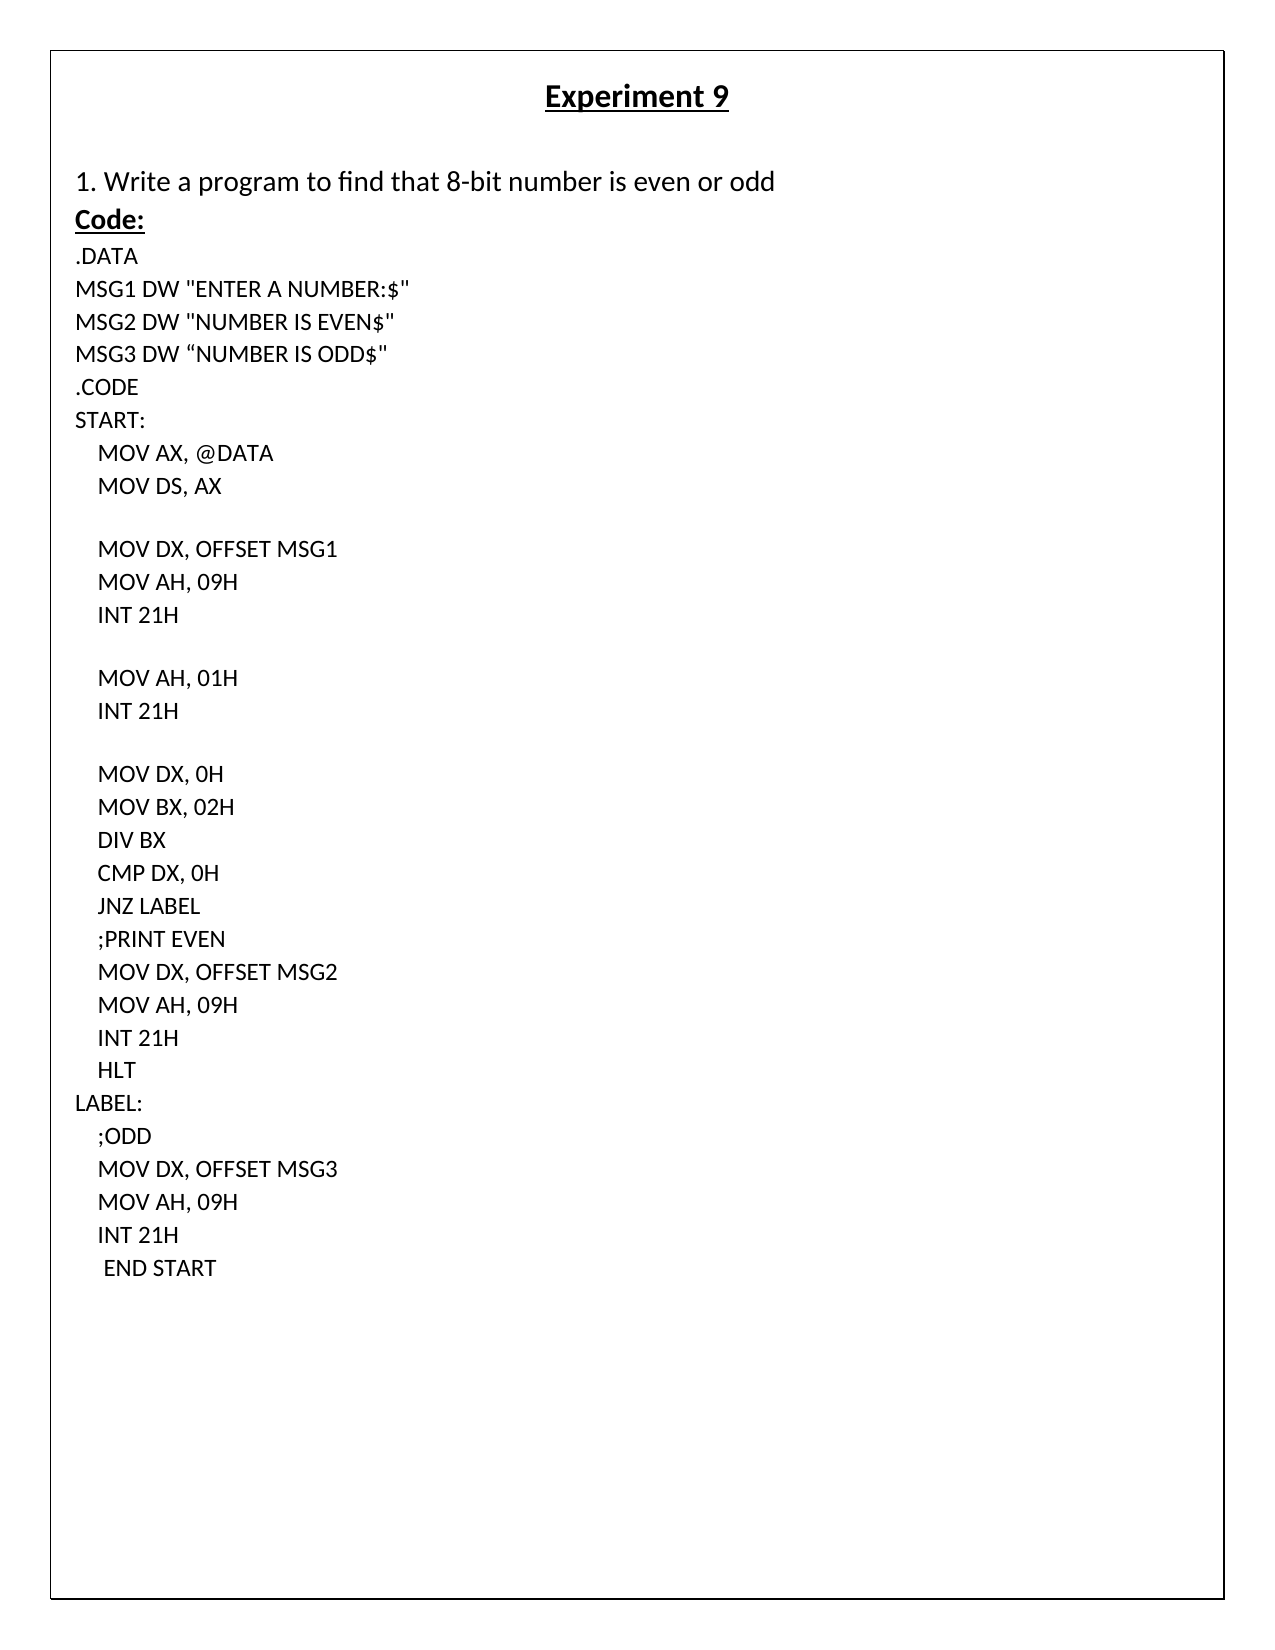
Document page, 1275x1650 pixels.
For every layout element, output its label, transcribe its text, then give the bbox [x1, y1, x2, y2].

text MOV AH, 01H [75, 662, 1199, 693]
text MOV DX, 0H [75, 758, 1199, 789]
text MOV DX, OFFSET MSG2 [75, 956, 1199, 986]
text CMP DX, 0H [75, 857, 1199, 888]
text MOV AH, 09H [75, 1186, 1199, 1217]
text INT 21H [75, 1022, 1199, 1052]
text JNZ LABEL [75, 890, 1199, 921]
text Experiment 9 [75, 75, 1199, 116]
text INT 21H [75, 695, 1199, 726]
text INT 21H [75, 1219, 1199, 1250]
text START: [75, 404, 1199, 435]
text .CODE [75, 371, 1199, 402]
text MOV AH, 09H [75, 566, 1199, 597]
text MOV BX, 02H [75, 791, 1199, 822]
text ;PRINT EVEN [75, 923, 1199, 953]
text LABEL: [75, 1087, 1199, 1118]
text MSG1 DW "ENTER A NUMBER:$" [75, 273, 1199, 303]
text MOV AX, @DATA [75, 437, 1199, 468]
text Code: [75, 201, 1199, 237]
text MSG2 DW "NUMBER IS EVEN$" [75, 306, 1199, 336]
text MOV DX, OFFSET MSG3 [75, 1153, 1199, 1184]
text MSG3 DW “NUMBER IS ODD$" [75, 338, 1199, 369]
text INT 21H [75, 599, 1199, 630]
text MOV DX, OFFSET MSG1 [75, 533, 1199, 564]
text HLT [75, 1054, 1199, 1085]
text END START [75, 1252, 1199, 1283]
text ;ODD [75, 1120, 1199, 1151]
text MOV DS, AX [75, 470, 1199, 501]
text DIV BX [75, 824, 1199, 855]
text 1. Write a program to find that 8-bit number is even or odd [75, 163, 1199, 198]
text MOV AH, 09H [75, 989, 1199, 1019]
text .DATA [75, 240, 1199, 270]
